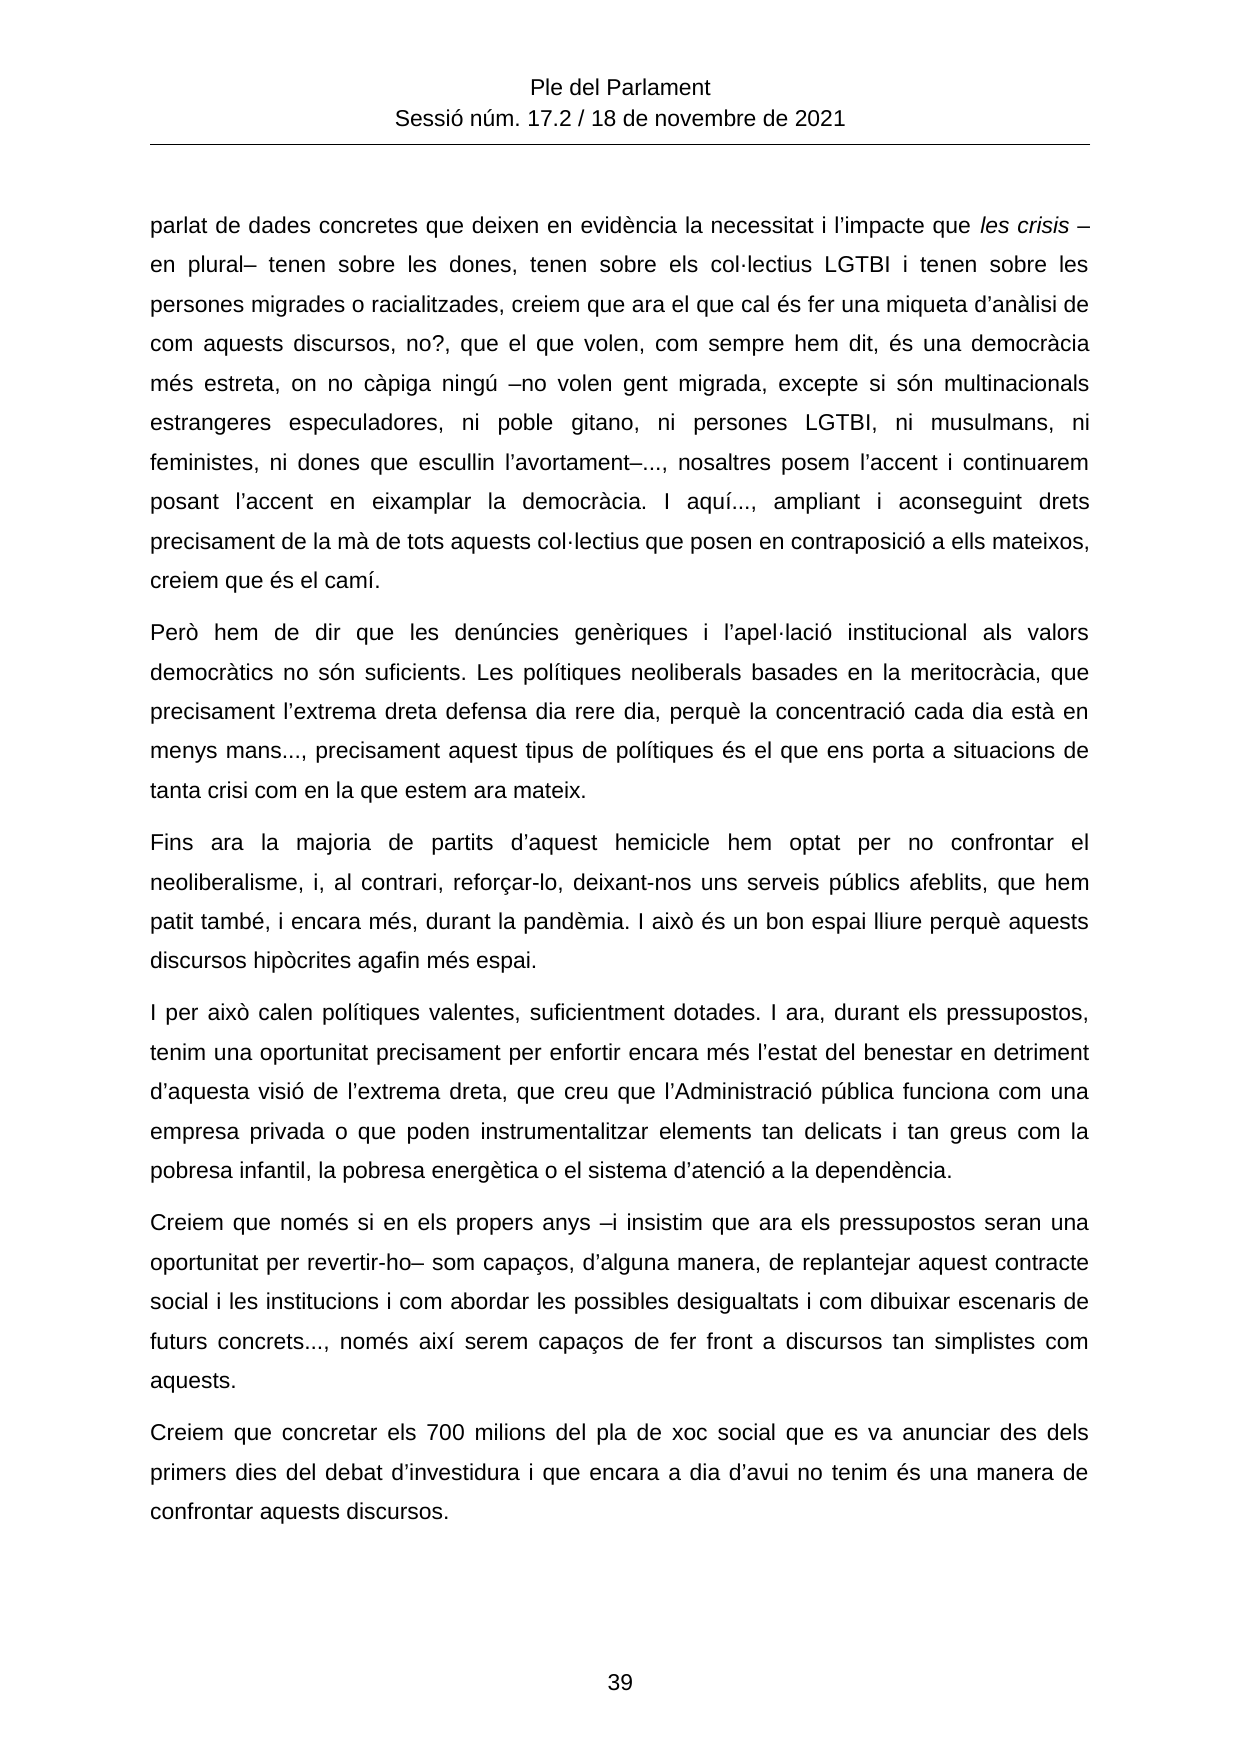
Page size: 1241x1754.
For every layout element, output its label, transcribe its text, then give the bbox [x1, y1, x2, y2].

text Però hem de dir que les denúncies genèriques i l’apel·lació institucional als valors democràtics no són suficients. Les polítiques neoliberals basades en la meritocràcia, que precisament l’extrema dreta defensa dia rere dia, perquè la concentració cada dia està en menys mans..., precisament aquest tipus de polítiques és el que ens porta a situacions de tanta crisi com en la que estem ara mateix. [150, 619, 1090, 803]
text I per això calen polítiques valentes, suficientment dotades. I ara, durant els pressupostos, tenim una oportunitat precisament per enfortir encara més l’estat del benestar en detriment d’aquesta visió de l’extrema dreta, que creu que l’Administració pública funciona com una empresa privada o que poden instrumentalitzar elements tan delicats i tan greus com la pobresa infantil, la pobresa energètica o el sistema d’atenció a la dependència. [150, 999, 1090, 1184]
text Creiem que només si en els propers anys –i insistim que ara els pressupostos seran una oportunitat per revertir-ho– som capaços, d’alguna manera, de replantejar aquest contracte social i les institucions i com abordar les possibles desigualtats i com dibuixar escenaris de futurs concrets..., només així serem capaços de fer front a discursos tan simplistes com aquests. [150, 1209, 1090, 1393]
text Fins ara la majoria de partits d’aquest hemicicle hem optat per no confrontar el neoliberalisme, i, al contrari, reforçar-lo, deixant-nos uns serveis públics afeblits, que hem patit també, i encara més, durant la pandèmia. I això és un bon espai lliure perquè aquests discursos hipòcrites agafin més espai. [150, 829, 1090, 974]
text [150, 212, 1090, 593]
text Creiem que concretar els 700 milions del pla de xoc social que es va anunciar des dels primers dies del debat d’investidura i que encara a dia d’avui no tenim és una manera de confrontar aquests discursos. [150, 1419, 1090, 1524]
